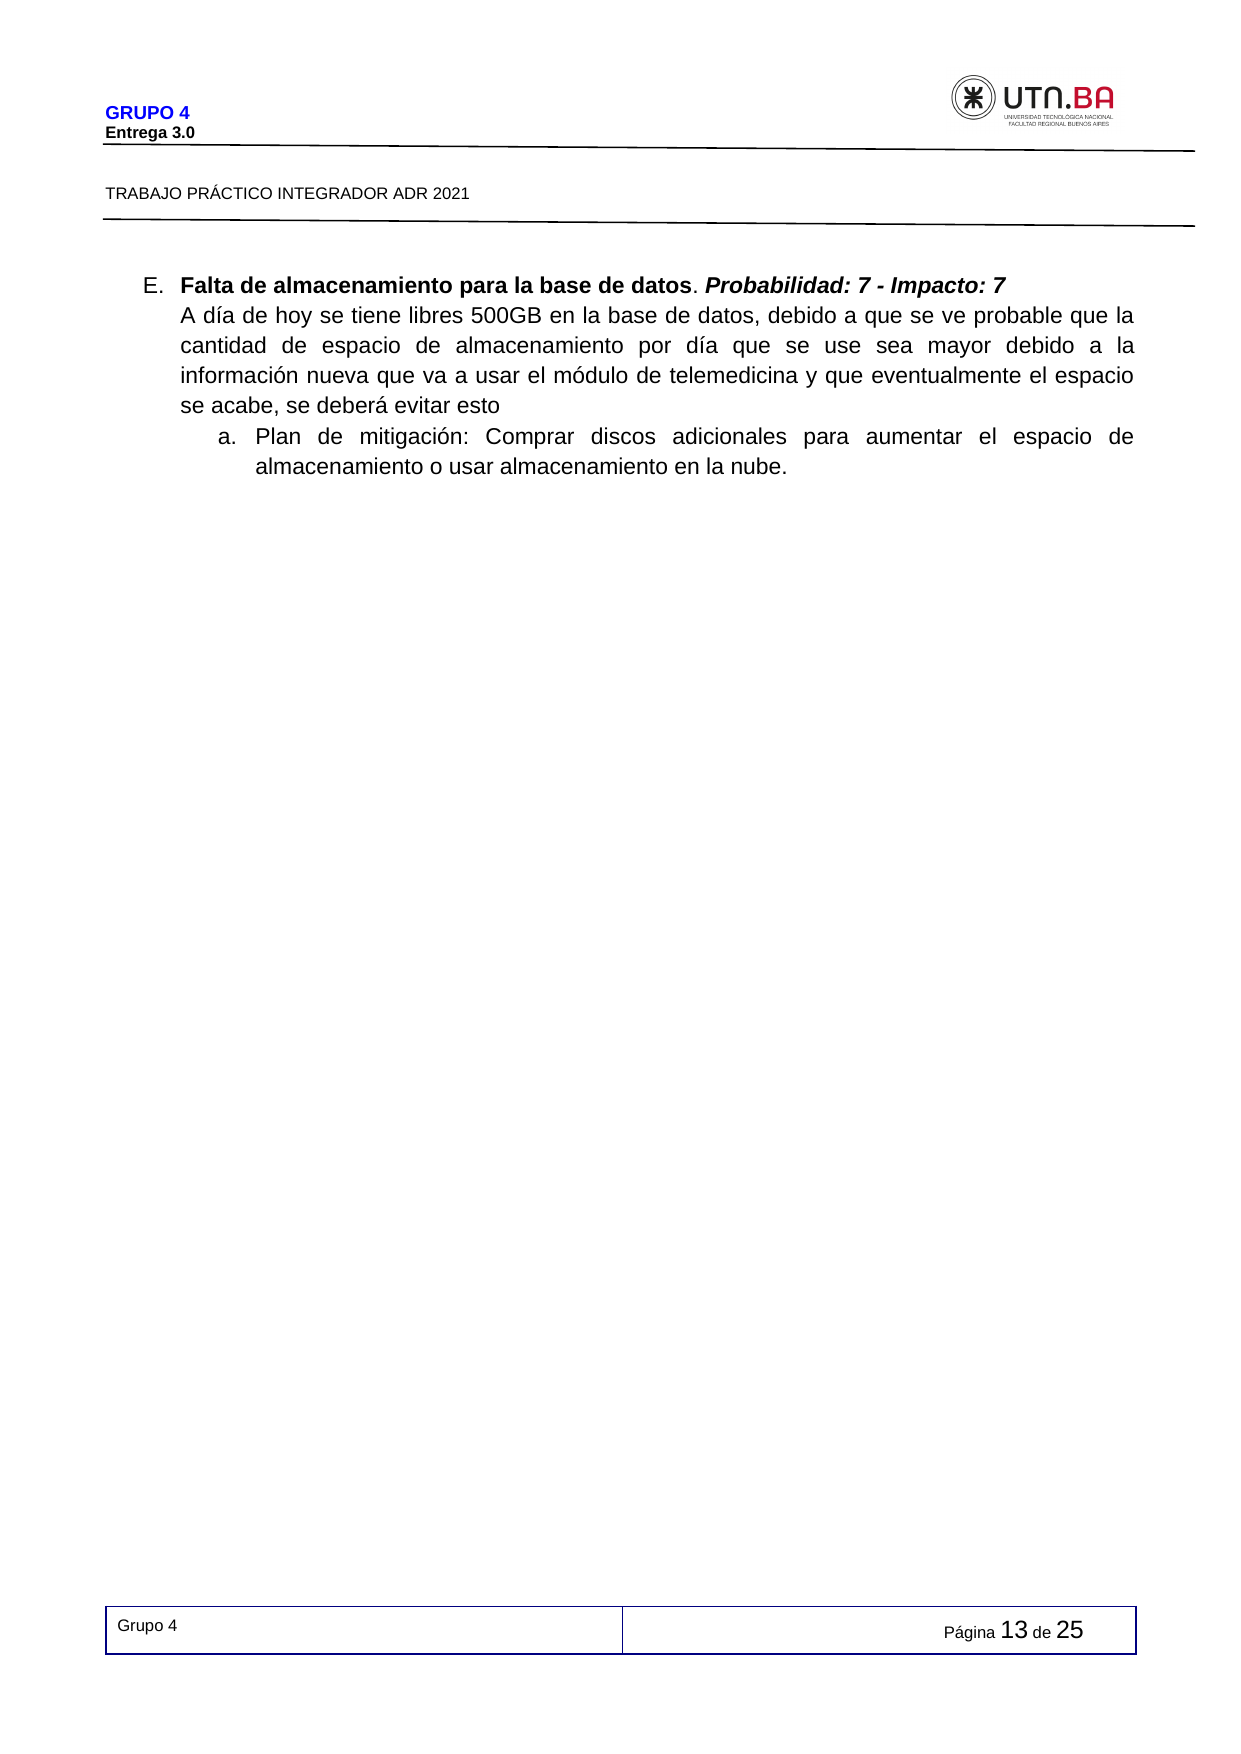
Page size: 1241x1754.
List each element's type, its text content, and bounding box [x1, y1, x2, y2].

text A día de hoy se tiene libres 500GB en la base de datos, debido a que se ve probable que la cantidad de espacio de almacenamiento por día que se use sea mayor debido a la información nueva que va a usar el módulo de telemedicina y que eventualmente el espacio se acabe, se deberá evitar esto [180, 302, 1135, 419]
list Plan de mitigación: Comprar discos adicionales para aumentar el espacio de almacenamiento o usar almacenamiento en la nube. [218, 423, 1135, 479]
picture [946, 67, 1125, 134]
list Falta de almacenamiento para la base de datos. Probabilidad: 7 - Impacto: 7 [143, 272, 1135, 298]
